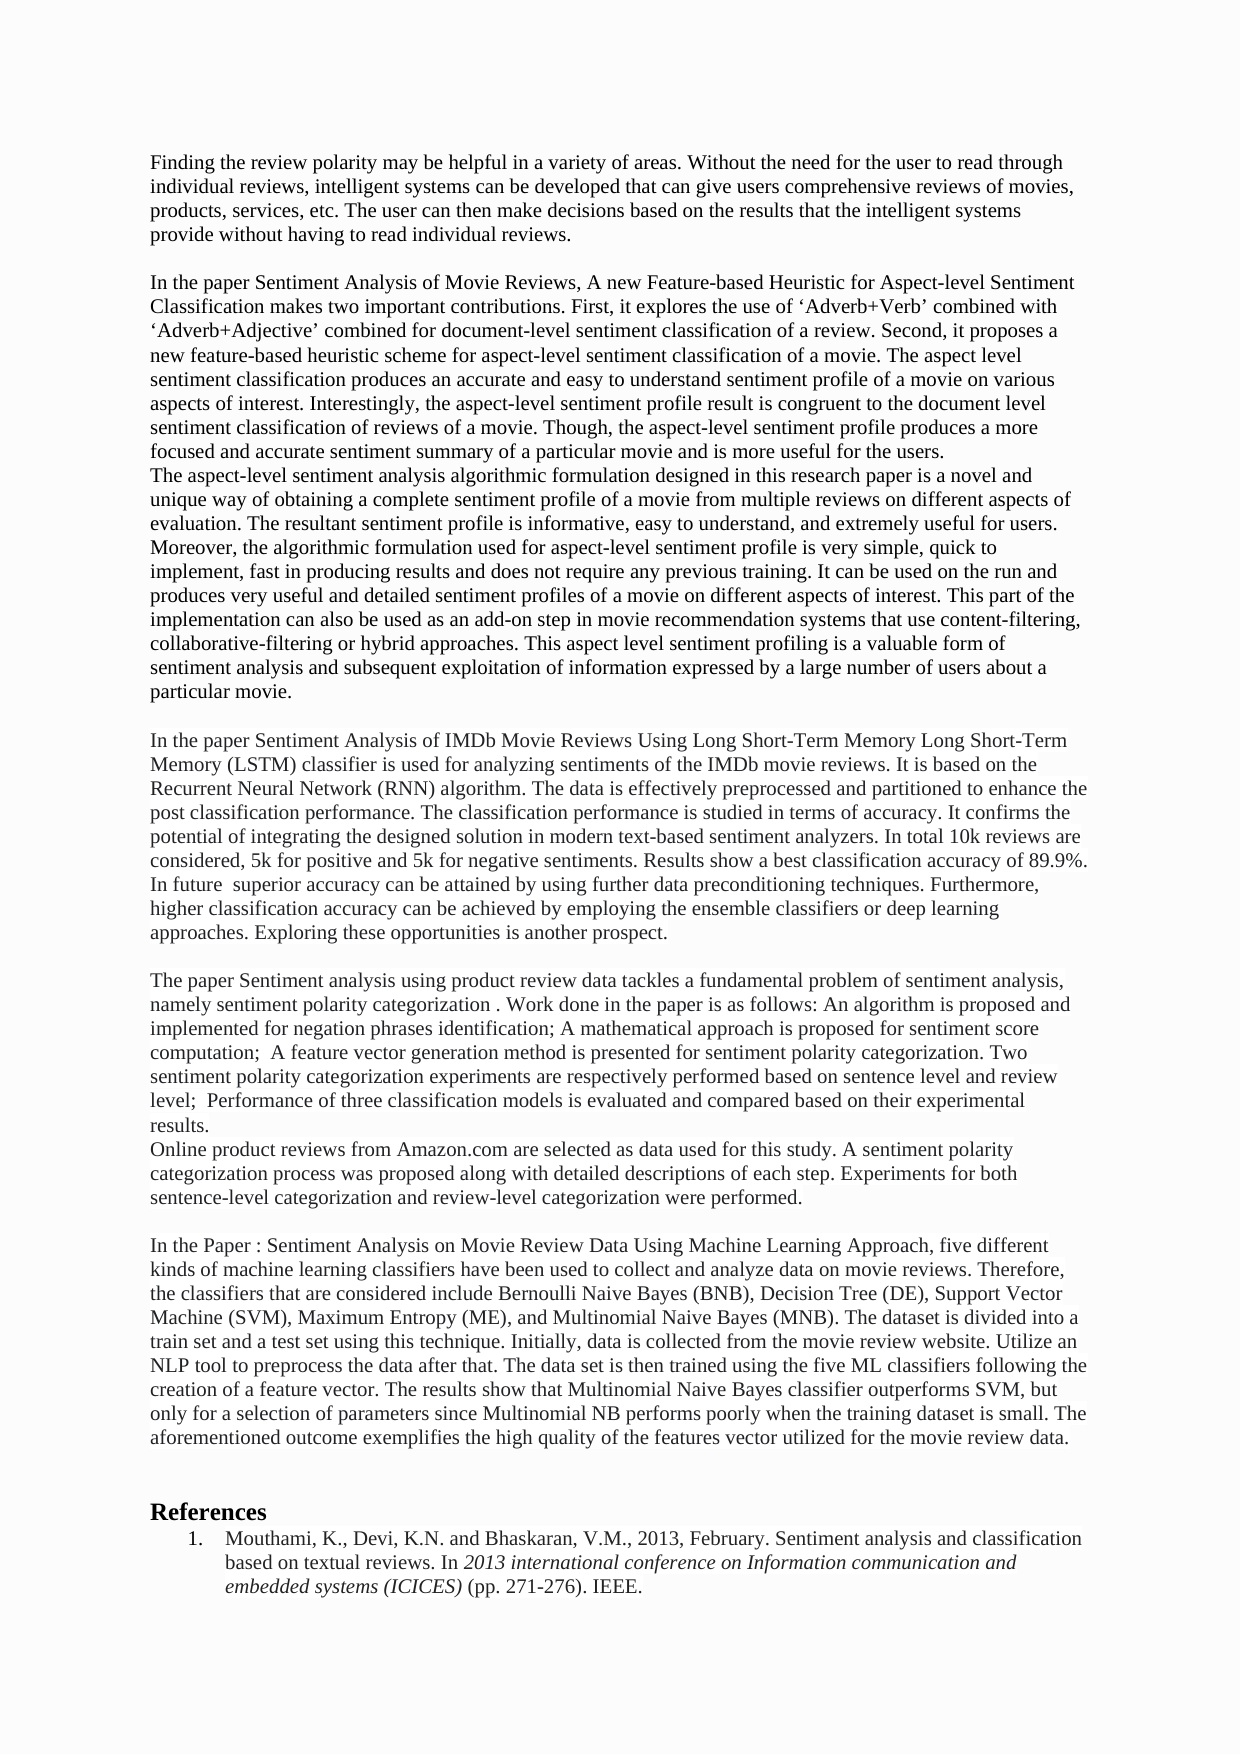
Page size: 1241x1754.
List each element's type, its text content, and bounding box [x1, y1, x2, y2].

list Mouthami, K., Devi, K.N. and Bhaskaran, V.M., 2013, February. Sentiment analysis and classification based on textual reviews. In 2013 international conference on Information communication and embedded systems (ICICES) (pp. 271-276). IEEE. [643, 1526, 1090, 1598]
text References [150, 1497, 1090, 1526]
text Finding the review polarity may be helpful in a variety of areas. Without the need for the user to read through individual reviews, intelligent systems can be developed that can give users comprehensive reviews of movies, products, services, etc. The user can then make decisions based on the results that the intelligent systems provide without having to read individual reviews. [150, 150, 1090, 246]
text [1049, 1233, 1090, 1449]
text In future superior accuracy can be attained by using further data preconditioning techniques. Furthermore, higher classification accuracy can be achieved by employing the ensemble classifiers or deep learning approaches. Exploring these opportunities is another prospect. [668, 872, 1090, 944]
text The aspect-level sentiment analysis algorithmic formulation designed in this research paper is a novel and unique way of obtaining a complete sentiment profile of a movie from multiple reviews on different aspects of evaluation. The resultant sentiment profile is informative, easy to understand, and extremely useful for users. Moreover, the algorithmic formulation used for aspect-level sentiment profile is very simple, quick to implement, fast in producing results and does not require any previous training. It can be used on the run and produces very useful and detailed sentiment profiles of a movie on different aspects of interest. This part of the implementation can also be used as an add-on step in movie recommendation systems that use content-filtering, collaborative-filtering or hybrid approaches. This aspect level sentiment profiling is a valuable form of sentiment analysis and subsequent exploitation of information expressed by a large number of users about a particular movie. [150, 463, 1090, 703]
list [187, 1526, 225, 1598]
text In the paper Sentiment Analysis of Movie Reviews, A new Feature-based Heuristic for Aspect-level Sentiment Classification makes two important contributions. First, it explores the use of ‘Adverb+Verb’ combined with ‘Adverb+Adjective’ combined for document-level sentiment classification of a review. Second, it proposes a new feature-based heuristic scheme for aspect-level sentiment classification of a movie. The aspect level sentiment classification produces an accurate and easy to understand sentiment profile of a movie on various aspects of interest. Interestingly, the aspect-level sentiment profile result is congruent to the document level sentiment classification of reviews of a movie. Though, the aspect-level sentiment profile produces a more focused and accurate sentiment summary of a particular movie and is more useful for the users. [150, 270, 1090, 463]
text In the paper Sentiment Analysis of IMDb Movie Reviews Using Long Short-Term Memory Long Short-Term Memory (LSTM) classifier is used for analyzing sentiments of the IMDb movie reviews. It is based on the Recurrent Neural Network (RNN) algorithm. The data is effectively preprocessed and partitioned to enhance the post classification performance. The classification performance is studied in terms of accuracy. It confirms the potential of integrating the designed solution in modern text-based sentiment analyzers. In total 10k reviews are considered, 5k for positive and 5k for negative sentiments. Results show a best classification accuracy of 89.9%. [150, 727, 1090, 872]
text Online product reviews from Amazon.com are selected as data used for this study. A sentiment polarity categorization process was proposed along with detailed descriptions of each step. Experiments for both sentence-level categorization and review-level categorization were performed. [803, 1137, 1090, 1209]
text The paper Sentiment analysis using product review data tackles a fundamental problem of sentiment analysis, namely sentiment polarity categorization . Work done in the paper is as follows: An algorithm is proposed and implemented for negation phrases identification; A mathematical approach is proposed for sentiment score computation; A feature vector generation method is presented for sentiment polarity categorization. Two sentiment polarity categorization experiments are respectively performed based on sentence level and review level; Performance of three classification models is evaluated and compared based on their experimental results. [150, 968, 1090, 1137]
